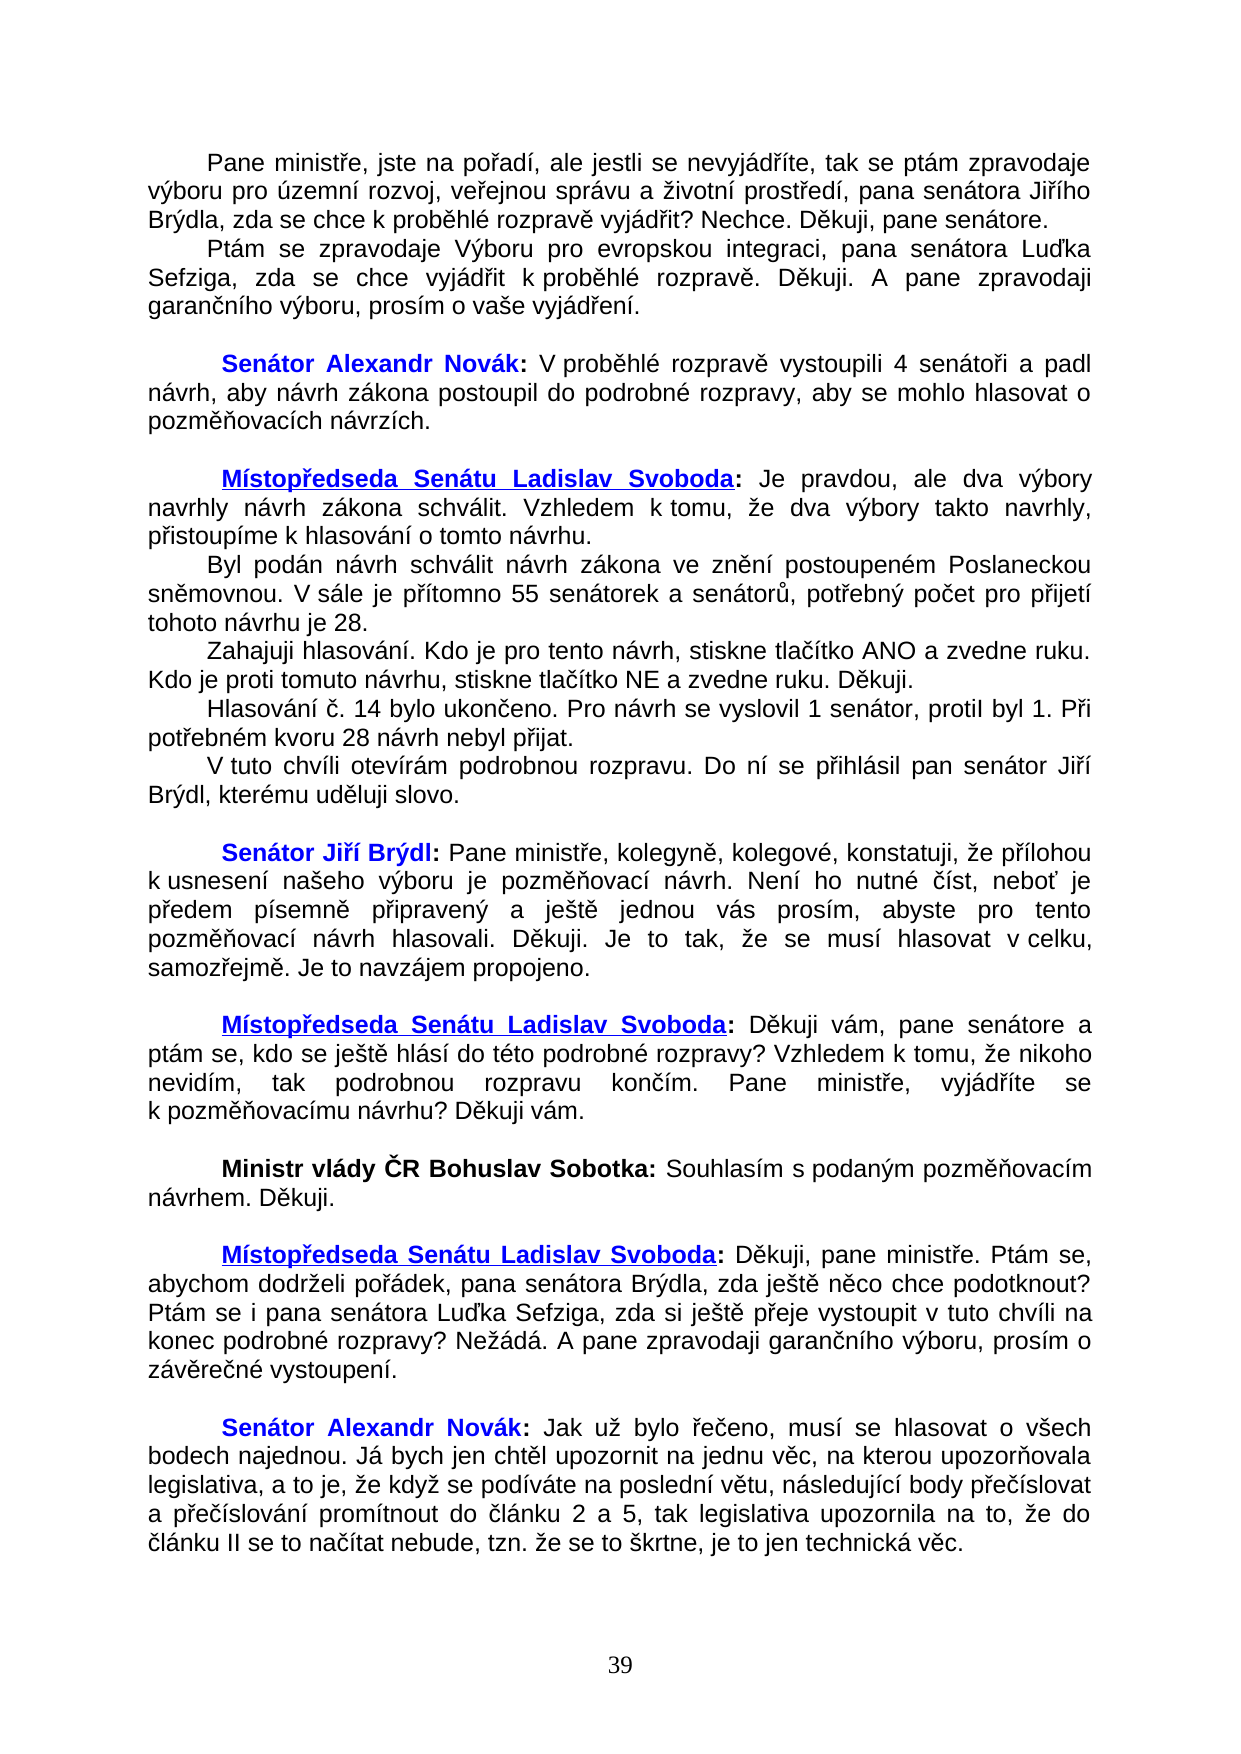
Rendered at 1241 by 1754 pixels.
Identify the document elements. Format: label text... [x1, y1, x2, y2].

text Zahajuji hlasování. Kdo je pro tento návrh, stiskne tlačítko ANO a zvedne ruku. Kdo je proti tomuto návrhu, stiskne tlačítko NE a zvedne ruku. Děkuji. [148, 636, 1093, 694]
text Místopředseda Senátu Ladislav Svoboda: Je pravdou, ale dva výbory navrhly návrh zákona schválit. Vzhledem k tomu, že dva výbory takto navrhly, přistoupíme k hlasování o tomto návrhu. [148, 464, 1093, 550]
text Senátor Jiří Brýdl: Pane ministře, kolegyně, kolegové, konstatuji, že přílohou k usnesení našeho výboru je pozměňovací návrh. Není ho nutné číst, neboť je předem písemně připravený a ještě jednou vás prosím, abyste pro tento pozměňovací návrh hlasovali. Děkuji. Je to tak, že se musí hlasovat v celku, samozřejmě. Je to navzájem propojeno. [148, 838, 1093, 981]
text Místopředseda Senátu Ladislav Svoboda: Děkuji, pane ministře. Ptám se, abychom dodrželi pořádek, pana senátora Brýdla, zda ještě něco chce podotknout? Ptám se i pana senátora Luďka Sefziga, zda si ještě přeje vystoupit v tuto chvíli na konec podrobné rozpravy? Nežádá. A pane zpravodaji garančního výboru, prosím o závěrečné vystoupení. [148, 1240, 1093, 1384]
text Byl podán návrh schválit návrh zákona ve znění postoupeném Poslaneckou sněmovnou. V sále je přítomno 55 senátorek a senátorů, potřebný počet pro přijetí tohoto návrhu je 28. [148, 550, 1093, 636]
text Hlasování č. 14 bylo ukončeno. Pro návrh se vyslovil 1 senátor, protiI byl 1. Při potřebném kvoru 28 návrh nebyl přijat. [148, 694, 1093, 751]
text Ptám se zpravodaje Výboru pro evropskou integraci, pana senátora Luďka Sefziga, zda se chce vyjádřit k proběhlé rozpravě. Děkuji. A pane zpravodaji garančního výboru, prosím o vaše vyjádření. [148, 234, 1093, 320]
text V tuto chvíli otevírám podrobnou rozpravu. Do ní se přihlásil pan senátor Jiří Brýdl, kterému uděluji slovo. [148, 751, 1093, 809]
text Ministr vlády ČR Bohuslav Sobotka: Souhlasím s podaným pozměňovacím návrhem. Děkuji. [148, 1154, 1093, 1211]
text Senátor Alexandr Novák: Jak už bylo řečeno, musí se hlasovat o všech bodech najednou. Já bych jen chtěl upozornit na jednu věc, na kterou upozorňovala legislativa, a to je, že když se podíváte na poslední větu, následující body přečíslovat a přečíslování promítnout do článku 2 a 5, tak legislativa upozornila na to, že do článku II se to načítat nebude, tzn. že se to škrtne, je to jen technická věc. [148, 1413, 1093, 1556]
text Místopředseda Senátu Ladislav Svoboda: Děkuji vám, pane senátore a ptám se, kdo se ještě hlásí do této podrobné rozpravy? Vzhledem k tomu, že nikoho nevidím, tak podrobnou rozpravu končím. Pane ministře, vyjádříte se k pozměňovacímu návrhu? Děkuji vám. [148, 1010, 1093, 1125]
text Senátor Alexandr Novák: V proběhlé rozpravě vystoupili 4 senátoři a padl návrh, aby návrh zákona postoupil do podrobné rozpravy, aby se mohlo hlasovat o pozměňovacích návrzích. [148, 349, 1093, 435]
text Pane ministře, jste na pořadí, ale jestli se nevyjádříte, tak se ptám zpravodaje výboru pro územní rozvoj, veřejnou správu a životní prostředí, pana senátora Jiřího Brýdla, zda se chce k proběhlé rozpravě vyjádřit? Nechce. Děkuji, pane senátore. [148, 148, 1093, 234]
